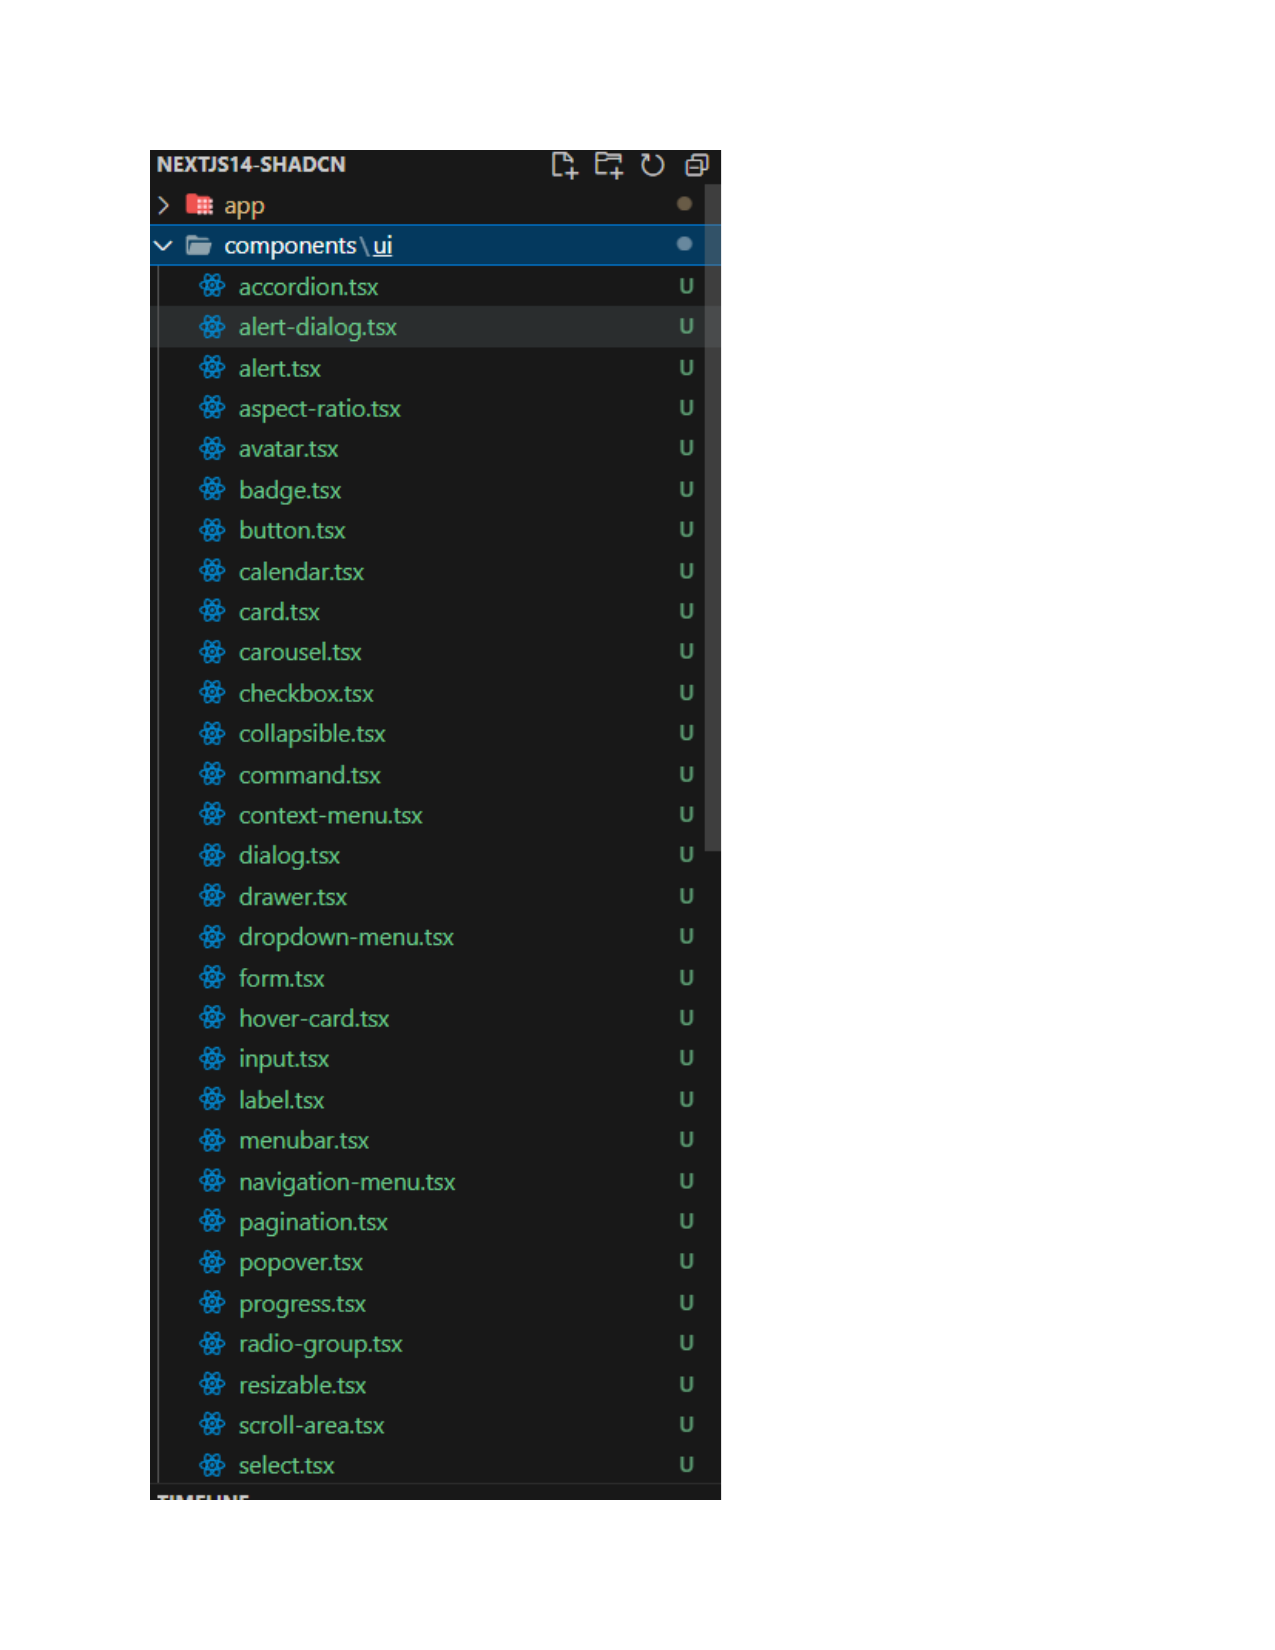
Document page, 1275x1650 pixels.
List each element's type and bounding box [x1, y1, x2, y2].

picture [150, 150, 722, 1500]
